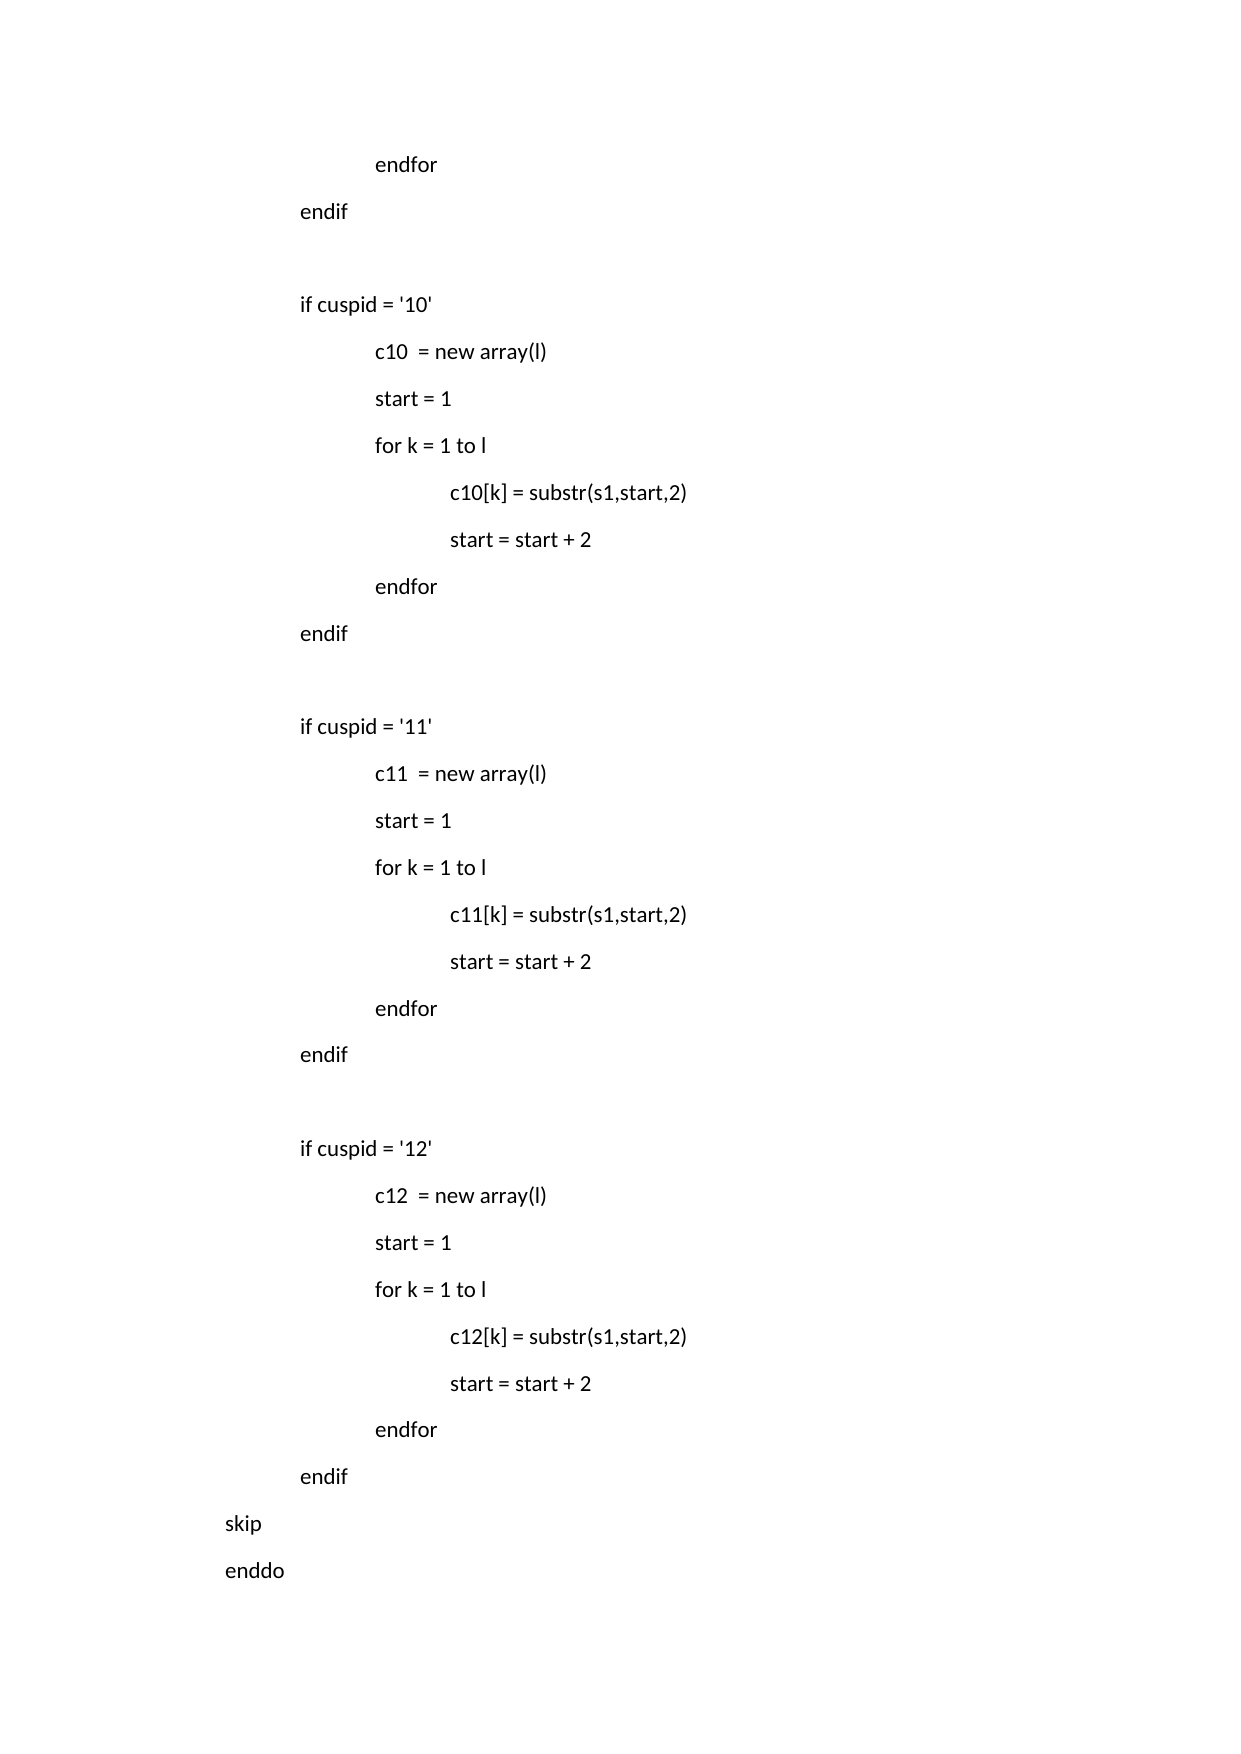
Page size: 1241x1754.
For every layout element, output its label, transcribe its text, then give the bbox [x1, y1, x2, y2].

text c11[k] = substr(s1,start,2) [150, 900, 1090, 928]
text if cuspid = '10' [150, 291, 1090, 319]
text for k = 1 to l [150, 431, 1090, 459]
text if cuspid = '12' [150, 1134, 1090, 1162]
text endif [150, 197, 1090, 225]
text for k = 1 to l [150, 1275, 1090, 1303]
text start = start + 2 [150, 1369, 1090, 1397]
text endfor [150, 994, 1090, 1022]
text if cuspid = '11' [150, 712, 1090, 741]
text start = 1 [150, 806, 1090, 834]
text start = start + 2 [150, 525, 1090, 553]
text endif [150, 1041, 1090, 1069]
text c11 = new array(l) [150, 759, 1090, 787]
text start = 1 [150, 1228, 1090, 1256]
text endif [150, 1462, 1090, 1491]
text c12[k] = substr(s1,start,2) [150, 1322, 1090, 1350]
text endif [150, 619, 1090, 647]
text enddo [150, 1556, 1090, 1584]
text endfor [150, 572, 1090, 600]
text start = start + 2 [150, 947, 1090, 975]
text endfor [150, 1416, 1090, 1444]
text endfor [150, 150, 1090, 178]
text for k = 1 to l [150, 853, 1090, 881]
text c12 = new array(l) [150, 1181, 1090, 1209]
text start = 1 [150, 384, 1090, 412]
text c10 = new array(l) [150, 337, 1090, 366]
text c10[k] = substr(s1,start,2) [150, 478, 1090, 506]
text skip [150, 1509, 1090, 1537]
